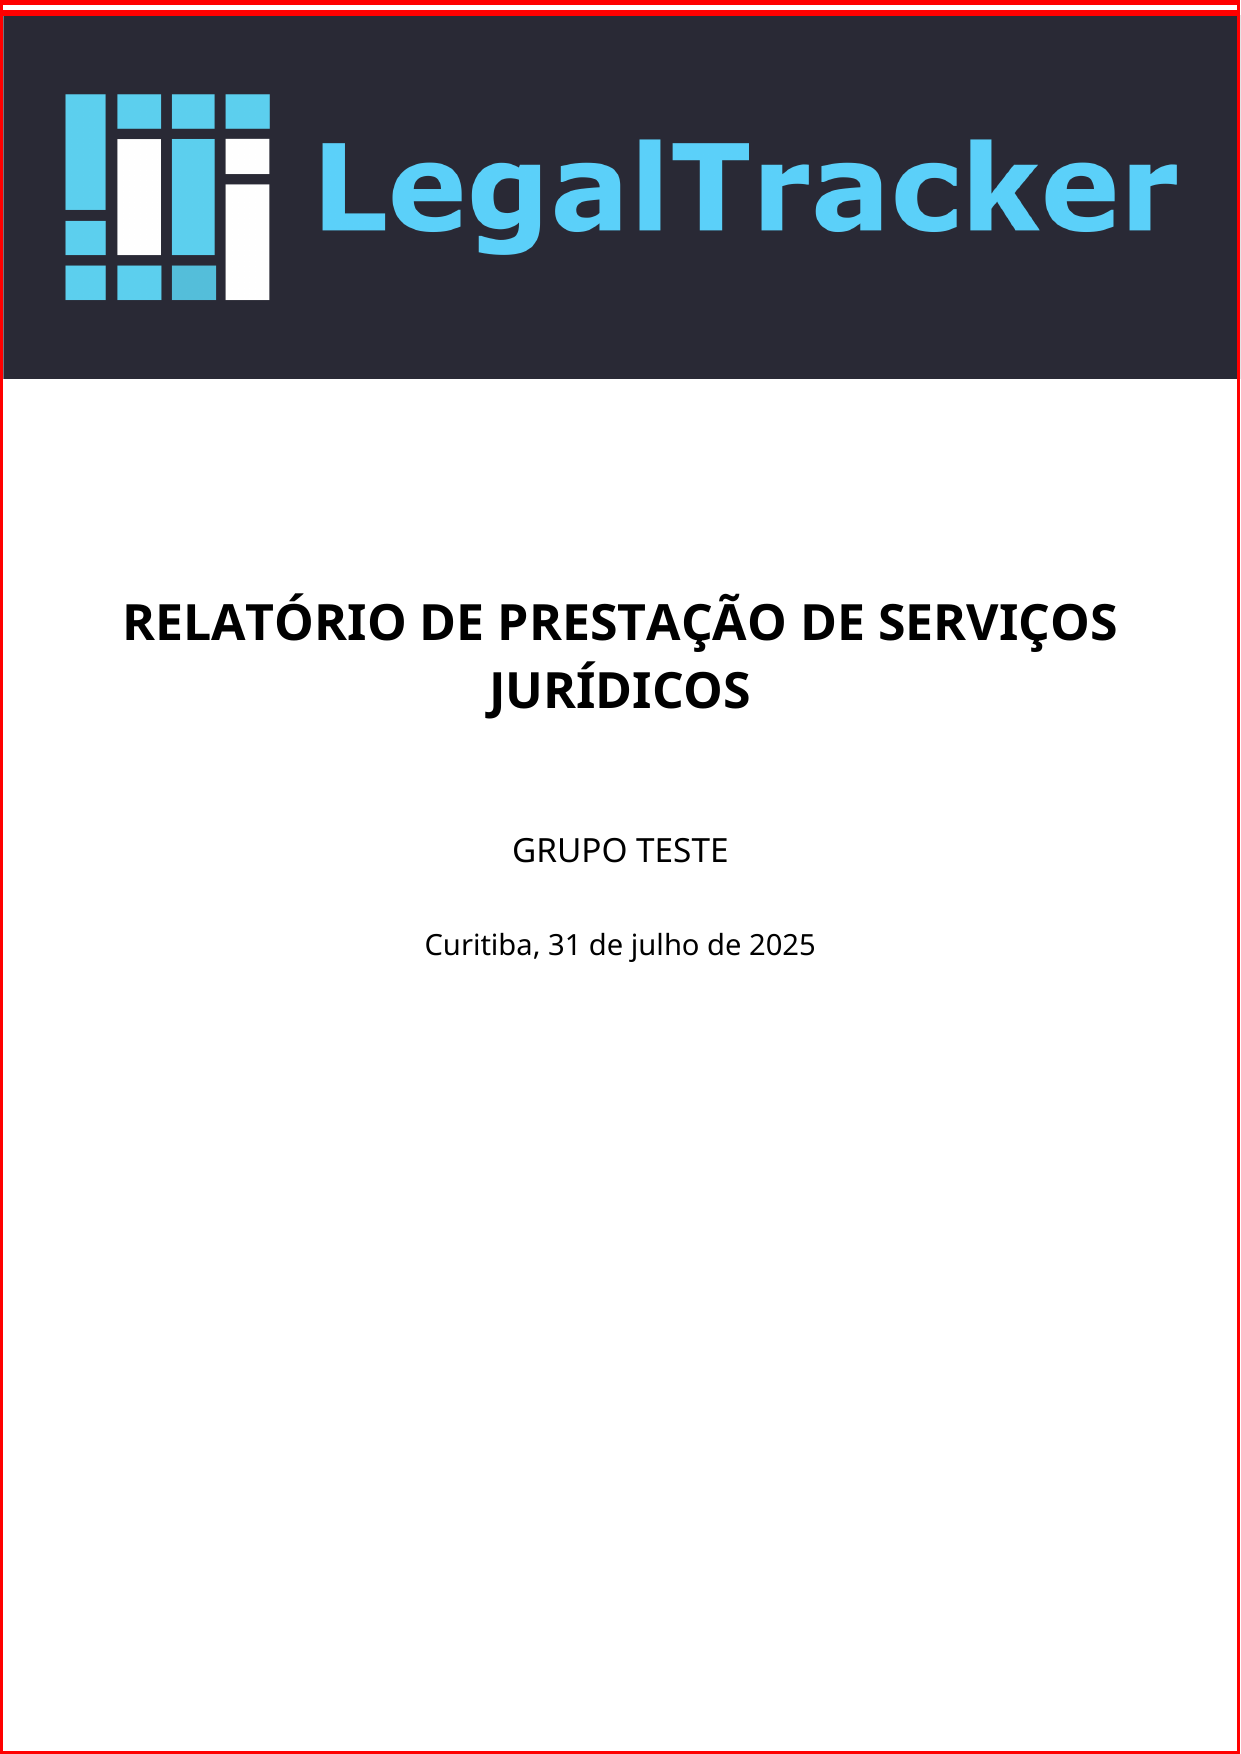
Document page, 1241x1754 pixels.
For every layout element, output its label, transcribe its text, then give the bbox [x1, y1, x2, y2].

text Curitiba, 31 de julho de 2025 [3, 924, 1237, 964]
text GRUPO TESTE [3, 827, 1237, 872]
text RELATÓRIO DE PRESTAÇÃO DE SERVIÇOS JURÍDICOS [3, 586, 1237, 723]
picture [3, 16, 1237, 379]
